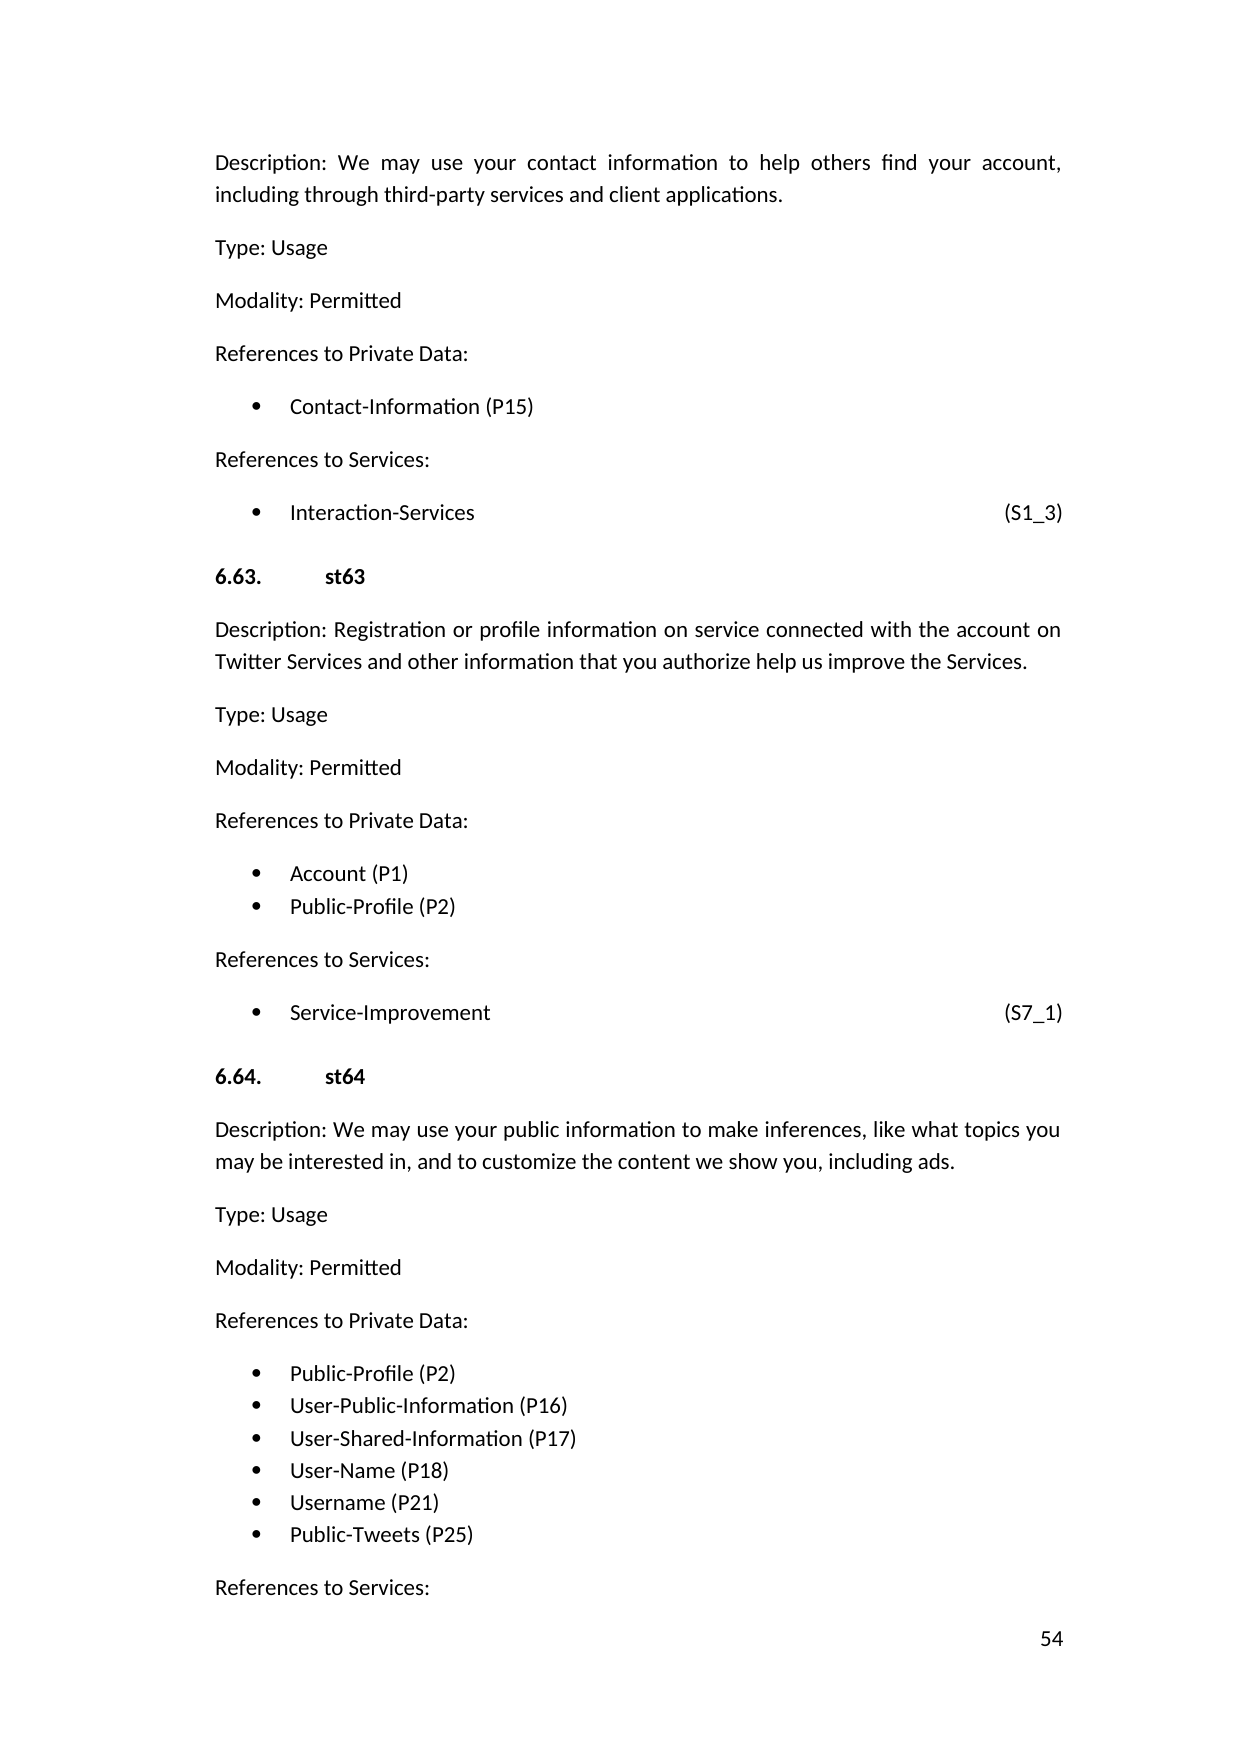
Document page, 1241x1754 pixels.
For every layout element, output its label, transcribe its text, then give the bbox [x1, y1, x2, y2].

text References to Private Data: [215, 807, 1063, 834]
text References to Private Data: [215, 339, 1063, 367]
list Interaction-Services (S1_3) [252, 498, 1063, 558]
list Public-Profile (P2) [252, 892, 1063, 920]
list st64 [215, 1062, 1063, 1090]
list Username (P21) [252, 1488, 1063, 1516]
list User-Name (P18) [252, 1456, 1063, 1484]
text References to Services: [215, 1573, 1063, 1601]
text References to Services: [215, 445, 1063, 473]
list st63 [215, 562, 1063, 590]
text Description: Registration or profile information on service connected with the account on Twitter Services and other information that you authorize help us improve the Services. [215, 615, 1063, 676]
text Type: Usage [215, 701, 1063, 728]
list Service-Improvement (S7_1) [252, 998, 1063, 1058]
text Type: Usage [215, 233, 1063, 261]
list Public-Tweets (P25) [252, 1520, 1063, 1548]
text References to Private Data: [215, 1306, 1063, 1334]
list User-Public-Information (P16) [252, 1392, 1063, 1420]
text Description: We may use your public information to make inferences, like what topics you may be interested in, and to customize the content we show you, including ads. [215, 1115, 1063, 1175]
text References to Services: [215, 945, 1063, 973]
text Type: Usage [215, 1200, 1063, 1228]
text Description: We may use your contact information to help others find your account, including through third-party services and client applications. [215, 148, 1063, 208]
text Modality: Permitted [215, 286, 1063, 314]
list Public-Profile (P2) [252, 1359, 1063, 1387]
text Modality: Permitted [215, 753, 1063, 782]
list Account (P1) [252, 859, 1063, 888]
list Contact-Information (P15) [252, 392, 1063, 420]
text Modality: Permitted [215, 1253, 1063, 1281]
list User-Shared-Information (P17) [252, 1424, 1063, 1452]
